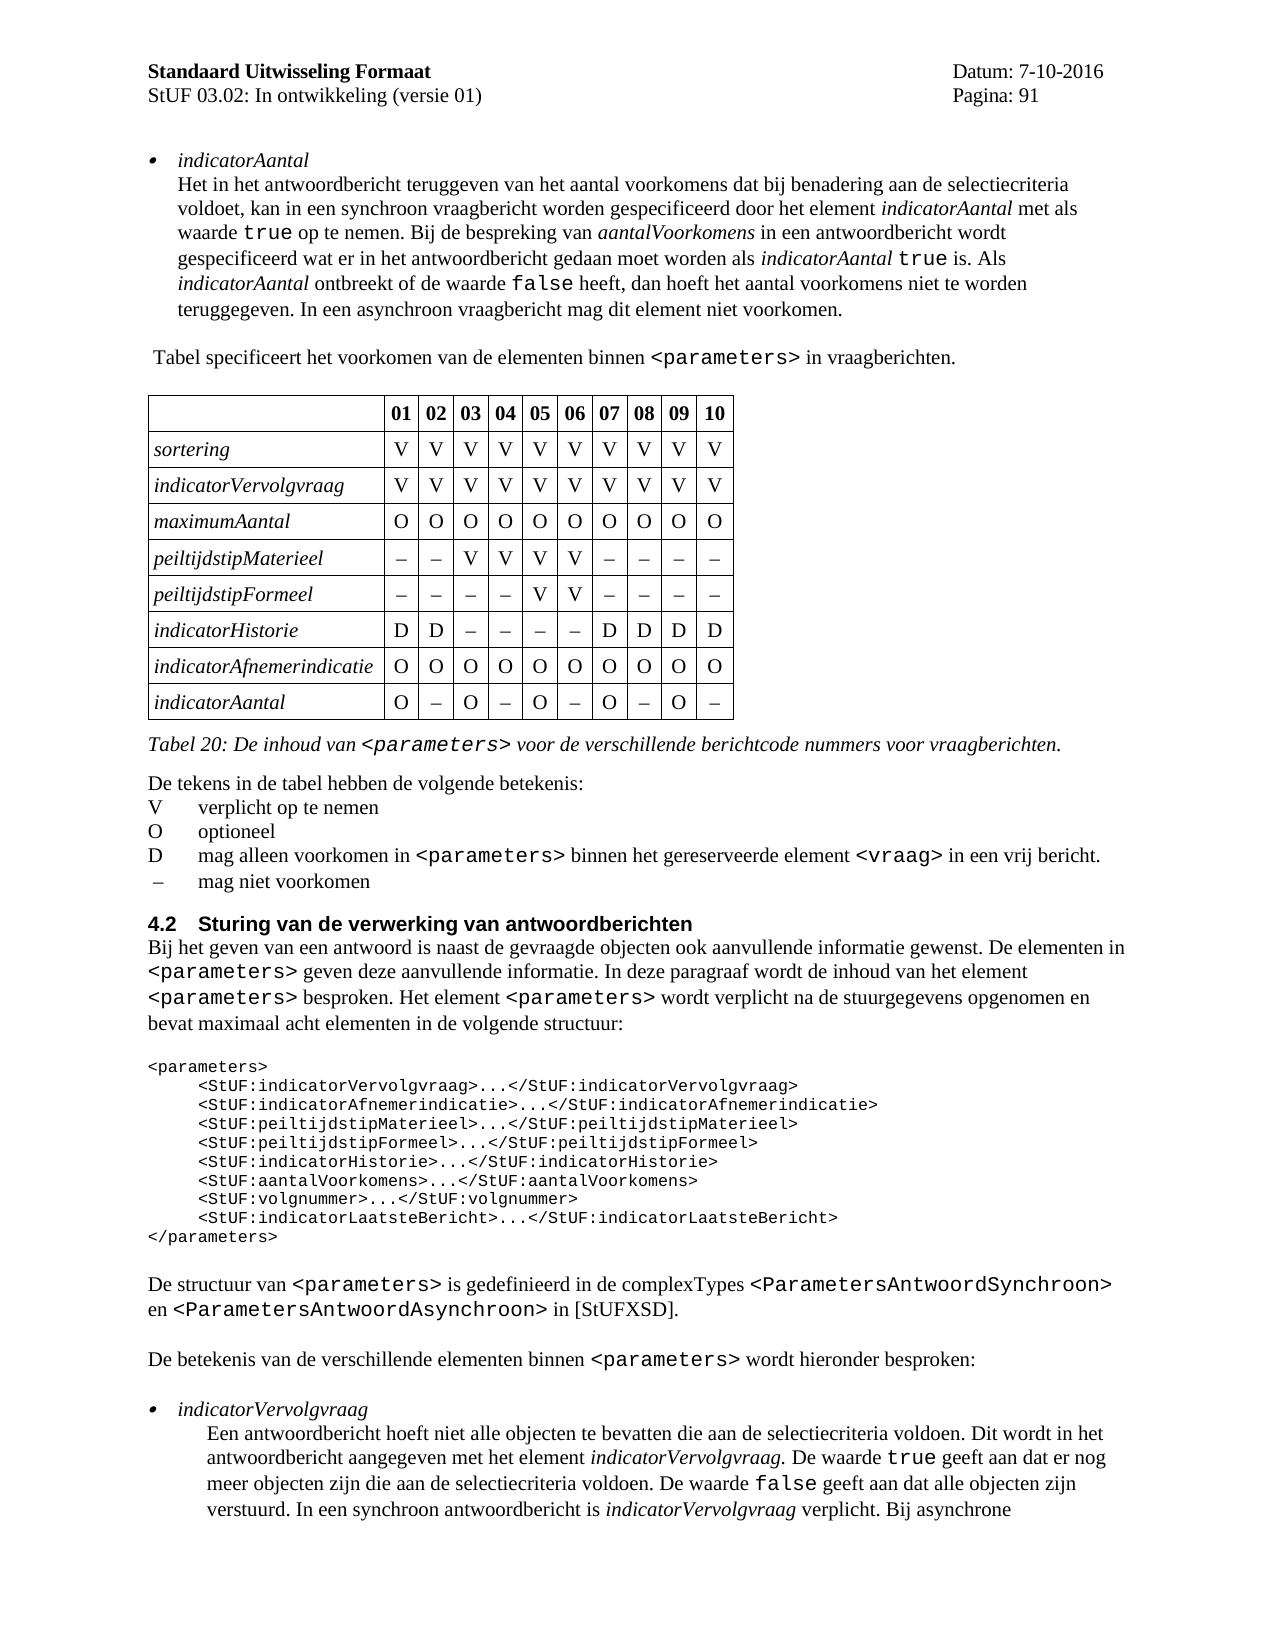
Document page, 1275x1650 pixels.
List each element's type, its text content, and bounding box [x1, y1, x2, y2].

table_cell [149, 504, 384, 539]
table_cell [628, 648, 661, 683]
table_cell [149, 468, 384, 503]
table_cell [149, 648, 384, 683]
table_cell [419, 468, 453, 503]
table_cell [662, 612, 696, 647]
list indicatorVervolgvraag [148, 1397, 1127, 1421]
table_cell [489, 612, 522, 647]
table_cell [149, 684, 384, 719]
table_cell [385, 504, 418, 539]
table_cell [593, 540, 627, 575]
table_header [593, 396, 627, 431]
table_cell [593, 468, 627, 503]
text <parameters> [148, 1059, 1127, 1078]
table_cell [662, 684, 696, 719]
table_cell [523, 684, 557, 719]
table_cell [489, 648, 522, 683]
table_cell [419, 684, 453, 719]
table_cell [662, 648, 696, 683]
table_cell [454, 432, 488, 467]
text <StUF:peiltijdstipFormeel>...</StUF:peiltijdstipFormeel> [148, 1134, 1127, 1153]
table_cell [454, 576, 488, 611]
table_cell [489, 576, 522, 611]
text Tabel specificeert het voorkomen van de elementen binnen <parameters> in vraagberichten. [148, 345, 1127, 371]
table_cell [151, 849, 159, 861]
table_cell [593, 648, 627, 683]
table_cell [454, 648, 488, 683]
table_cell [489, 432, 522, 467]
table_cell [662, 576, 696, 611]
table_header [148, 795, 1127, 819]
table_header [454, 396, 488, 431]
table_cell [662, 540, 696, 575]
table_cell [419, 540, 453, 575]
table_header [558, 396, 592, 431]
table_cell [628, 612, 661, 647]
text <StUF:aantalVoorkomens>...</StUF:aantalVoorkomens> [148, 1172, 1127, 1191]
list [207, 1421, 1127, 1521]
text <StUF:volgnummer>...</StUF:volgnummer> [148, 1191, 1127, 1210]
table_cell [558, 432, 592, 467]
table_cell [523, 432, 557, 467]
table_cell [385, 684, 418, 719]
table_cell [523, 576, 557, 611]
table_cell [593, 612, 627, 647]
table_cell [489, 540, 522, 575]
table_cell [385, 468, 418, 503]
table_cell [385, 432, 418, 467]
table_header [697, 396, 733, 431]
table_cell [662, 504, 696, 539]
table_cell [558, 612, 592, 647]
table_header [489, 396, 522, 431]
text Bij het geven van een antwoord is naast de gevraagde objecten ook aanvullende informatie gewenst. De elementen in <parameters> geven deze aanvullende informatie. In deze paragraaf wordt de inhoud van het element <parameters> besproken. Het element <parameters> wordt verplicht na de stuurgegevens opgenomen en bevat maximaal acht elementen in de volgende structuur: [148, 935, 1127, 1035]
text </parameters> [148, 1229, 1127, 1247]
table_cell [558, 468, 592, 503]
subtitle Sturing van de verwerking van antwoordberichten [148, 911, 1127, 935]
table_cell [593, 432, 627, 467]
text De tekens in de tabel hebben de volgende betekenis: [148, 771, 1127, 795]
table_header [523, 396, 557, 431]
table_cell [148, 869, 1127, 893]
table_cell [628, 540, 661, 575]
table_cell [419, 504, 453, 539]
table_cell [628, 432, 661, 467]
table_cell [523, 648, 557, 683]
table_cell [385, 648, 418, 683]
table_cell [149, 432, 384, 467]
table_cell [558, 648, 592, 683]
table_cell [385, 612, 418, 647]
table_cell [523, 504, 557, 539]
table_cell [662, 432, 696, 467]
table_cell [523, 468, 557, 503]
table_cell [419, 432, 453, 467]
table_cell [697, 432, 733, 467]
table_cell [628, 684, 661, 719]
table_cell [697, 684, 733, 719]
text Tabel 6.1: De inhoud van <parameters> voor de verschillende berichtcode nummers voor vraagberichten. [148, 732, 1127, 758]
text De structuur van <parameters> is gedefinieerd in de complexTypes <ParametersAntwoordSynchroon> en <ParametersAntwoordAsynchroon> in [StUFXSD]. [148, 1272, 1127, 1323]
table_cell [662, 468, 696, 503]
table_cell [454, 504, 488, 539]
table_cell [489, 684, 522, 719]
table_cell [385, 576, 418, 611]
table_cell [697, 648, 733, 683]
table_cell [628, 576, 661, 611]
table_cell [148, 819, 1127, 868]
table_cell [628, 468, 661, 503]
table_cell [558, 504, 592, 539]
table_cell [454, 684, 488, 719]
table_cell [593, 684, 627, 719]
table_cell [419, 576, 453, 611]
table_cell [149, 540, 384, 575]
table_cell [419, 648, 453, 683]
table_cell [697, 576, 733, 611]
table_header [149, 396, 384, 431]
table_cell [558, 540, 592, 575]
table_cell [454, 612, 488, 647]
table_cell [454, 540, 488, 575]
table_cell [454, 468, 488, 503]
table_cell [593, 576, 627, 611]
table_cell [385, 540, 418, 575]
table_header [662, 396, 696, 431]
text Het in het antwoordbericht teruggeven van het aantal voorkomens dat bij benadering aan de selectiecriteria voldoet, kan in een synchroon vraagbericht worden gespecificeerd door het element indicatorAantal met als waarde true op te nemen. Bij de bespreking van aantalVoorkomens in een antwoordbericht wordt gespecificeerd wat er in het antwoordbericht gedaan moet worden als indicatorAantal true is. Als indicatorAantal ontbreekt of de waarde false heeft, dan hoeft het aantal voorkomens niet te worden teruggegeven. In een asynchroon vraagbericht mag dit element niet voorkomen. [177, 172, 1127, 321]
list indicatorAantal [148, 148, 1127, 172]
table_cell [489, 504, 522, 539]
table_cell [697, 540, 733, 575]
text <StUF:indicatorHistorie>...</StUF:indicatorHistorie> [148, 1153, 1127, 1172]
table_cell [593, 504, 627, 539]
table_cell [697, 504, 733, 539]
text <StUF:indicatorAfnemerindicatie>...</StUF:indicatorAfnemerindicatie> [148, 1097, 1127, 1116]
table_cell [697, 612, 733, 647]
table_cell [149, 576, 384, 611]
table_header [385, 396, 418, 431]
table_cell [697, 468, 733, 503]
text <StUF:indicatorVervolgvraag>...</StUF:indicatorVervolgvraag> [148, 1078, 1127, 1097]
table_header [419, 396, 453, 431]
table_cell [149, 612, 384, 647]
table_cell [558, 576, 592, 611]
text De betekenis van de verschillende elementen binnen <parameters> wordt hieronder besproken: [148, 1347, 1127, 1373]
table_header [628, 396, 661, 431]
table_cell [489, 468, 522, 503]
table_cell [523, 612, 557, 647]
text <StUF:peiltijdstipMaterieel>...</StUF:peiltijdstipMaterieel> [148, 1116, 1127, 1134]
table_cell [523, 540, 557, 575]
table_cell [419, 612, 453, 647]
text <StUF:indicatorLaatsteBericht>...</StUF:indicatorLaatsteBericht> [148, 1210, 1127, 1229]
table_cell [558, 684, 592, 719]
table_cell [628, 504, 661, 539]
